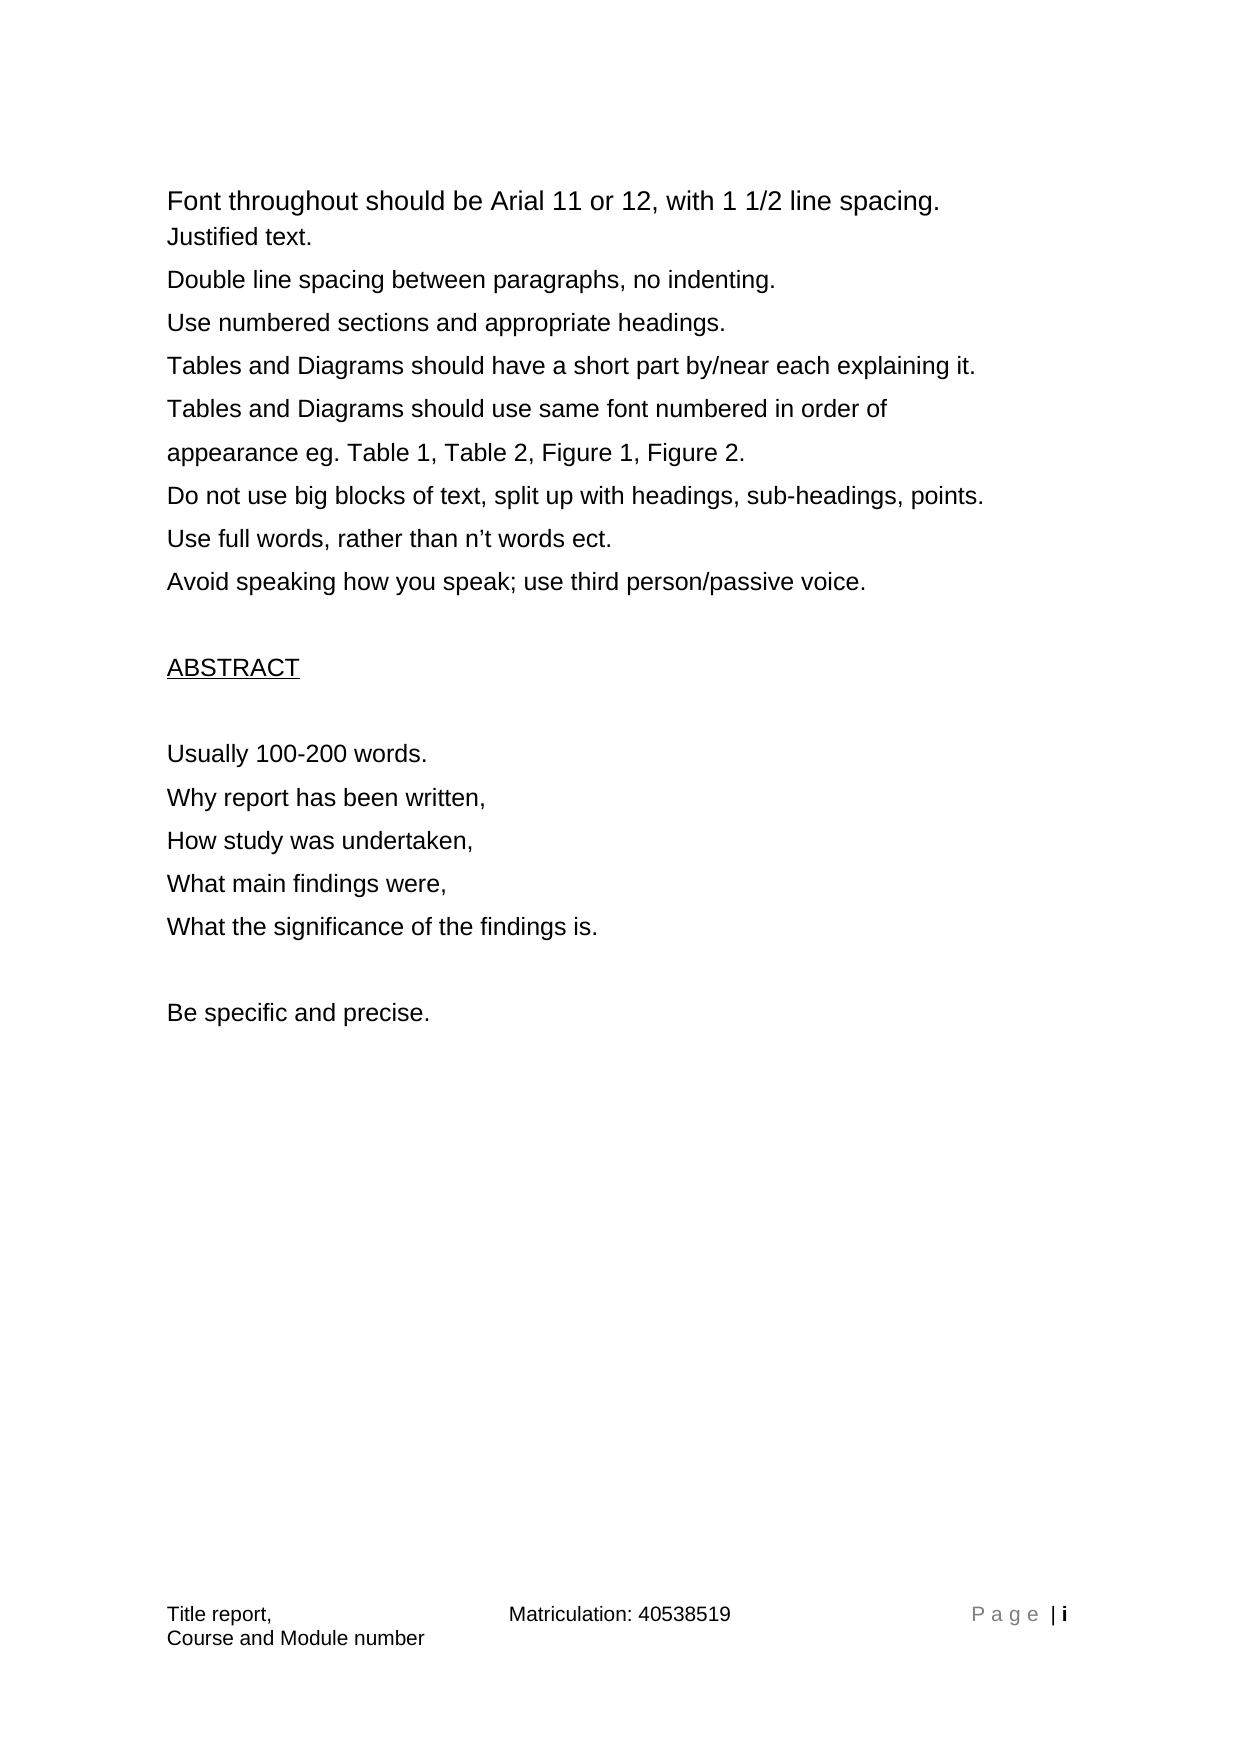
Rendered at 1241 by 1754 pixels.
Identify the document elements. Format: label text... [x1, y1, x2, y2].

text Double line spacing between paragraphs, no indenting. [167, 265, 1073, 294]
text What the significance of the findings is. [167, 912, 1073, 941]
text Do not use big blocks of text, split up with headings, sub-headings, points. [167, 481, 1073, 509]
text Tables and Diagrams should use same font numbered in order of [167, 394, 1073, 423]
text ABSTRACT [167, 653, 1073, 682]
text Tables and Diagrams should have a short part by/near each explaining it. [167, 351, 1073, 380]
text Justified text. [167, 222, 1073, 251]
text Why report has been written, [167, 783, 1073, 811]
text Use numbered sections and appropriate headings. [167, 308, 1073, 337]
text What main findings were, [167, 869, 1073, 898]
text How study was undertaken, [167, 826, 1073, 854]
text Usually 100-200 words. [167, 739, 1073, 768]
text Be specific and precise. [167, 998, 1073, 1027]
text Avoid speaking how you speak; use third person/passive voice. [167, 567, 1073, 596]
text appearance eg. Table 1, Table 2, Figure 1, Figure 2. [167, 438, 1073, 466]
text Font throughout should be Arial 11 or 12, with 1 1/2 line spacing. [167, 184, 1073, 216]
text Use full words, rather than n’t words ect. [167, 524, 1073, 553]
